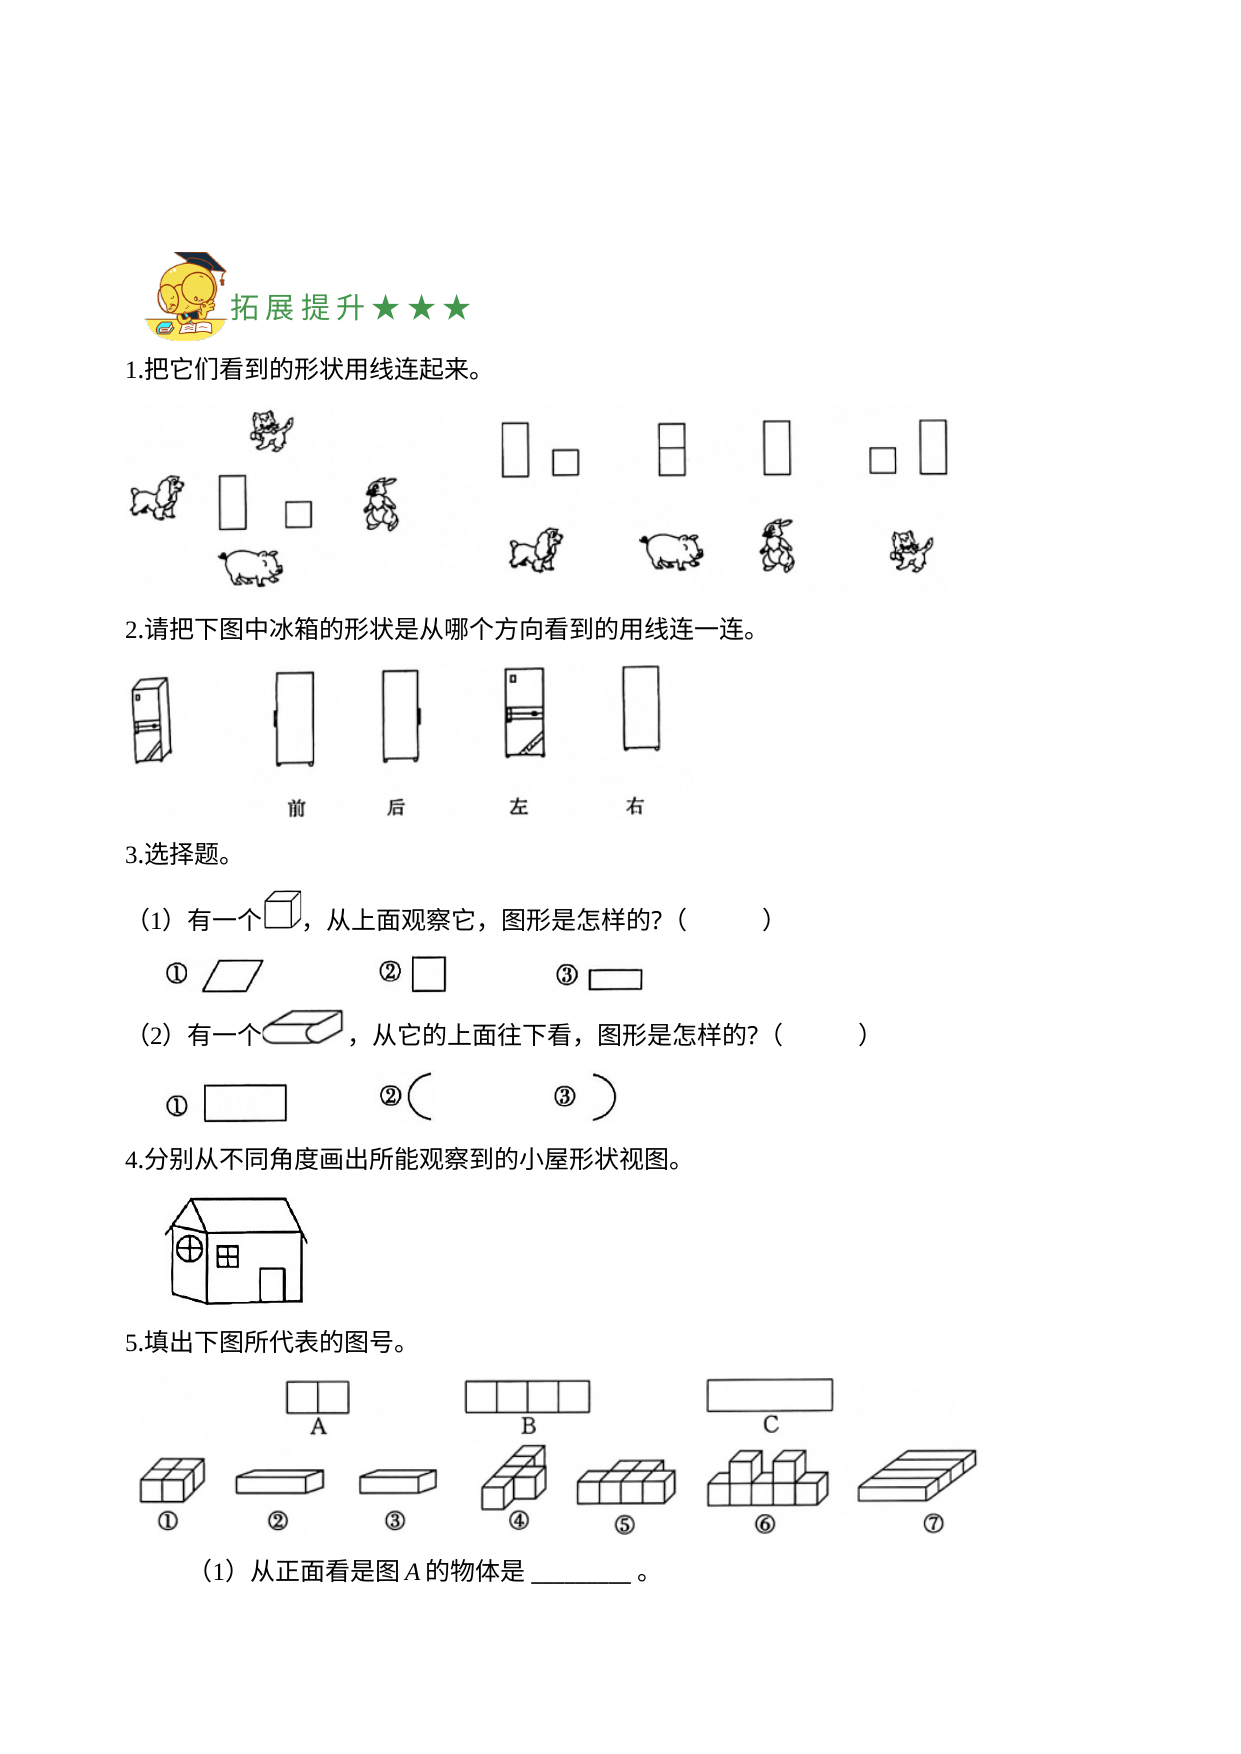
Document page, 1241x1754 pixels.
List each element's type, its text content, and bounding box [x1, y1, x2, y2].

text 5.填出下图所代表的图号。 [125, 1323, 1128, 1359]
text 3.选择题。 [125, 834, 1128, 871]
text 拓展提升★★★ [112, 252, 1128, 349]
text （2）有一个，从它的上面往下看，图形是怎样的?（ ） [125, 1009, 1128, 1052]
text （1）有一个，从上面观察它，图形是怎样的?（ ） [125, 889, 1128, 937]
picture [162, 957, 266, 993]
picture [375, 1070, 436, 1123]
picture [550, 959, 645, 993]
picture [550, 1070, 619, 1123]
picture [141, 252, 231, 341]
picture [262, 1009, 347, 1045]
picture [125, 403, 952, 593]
text 4.分别从不同角度画出所能观察到的小屋形状视图。 [125, 1140, 1128, 1176]
text 2.请把下图中冰箱的形状是从哪个方向看到的用线连一连。 [125, 610, 1128, 646]
picture [162, 1082, 289, 1123]
picture [137, 1377, 993, 1535]
picture [375, 955, 448, 993]
picture [162, 1194, 308, 1306]
picture [262, 888, 302, 930]
picture [125, 664, 694, 818]
text （1）从正面看是图A的物体是 _________ 。 [169, 1551, 1128, 1587]
text 1.把它们看到的形状用线连起来。 [125, 349, 1128, 385]
